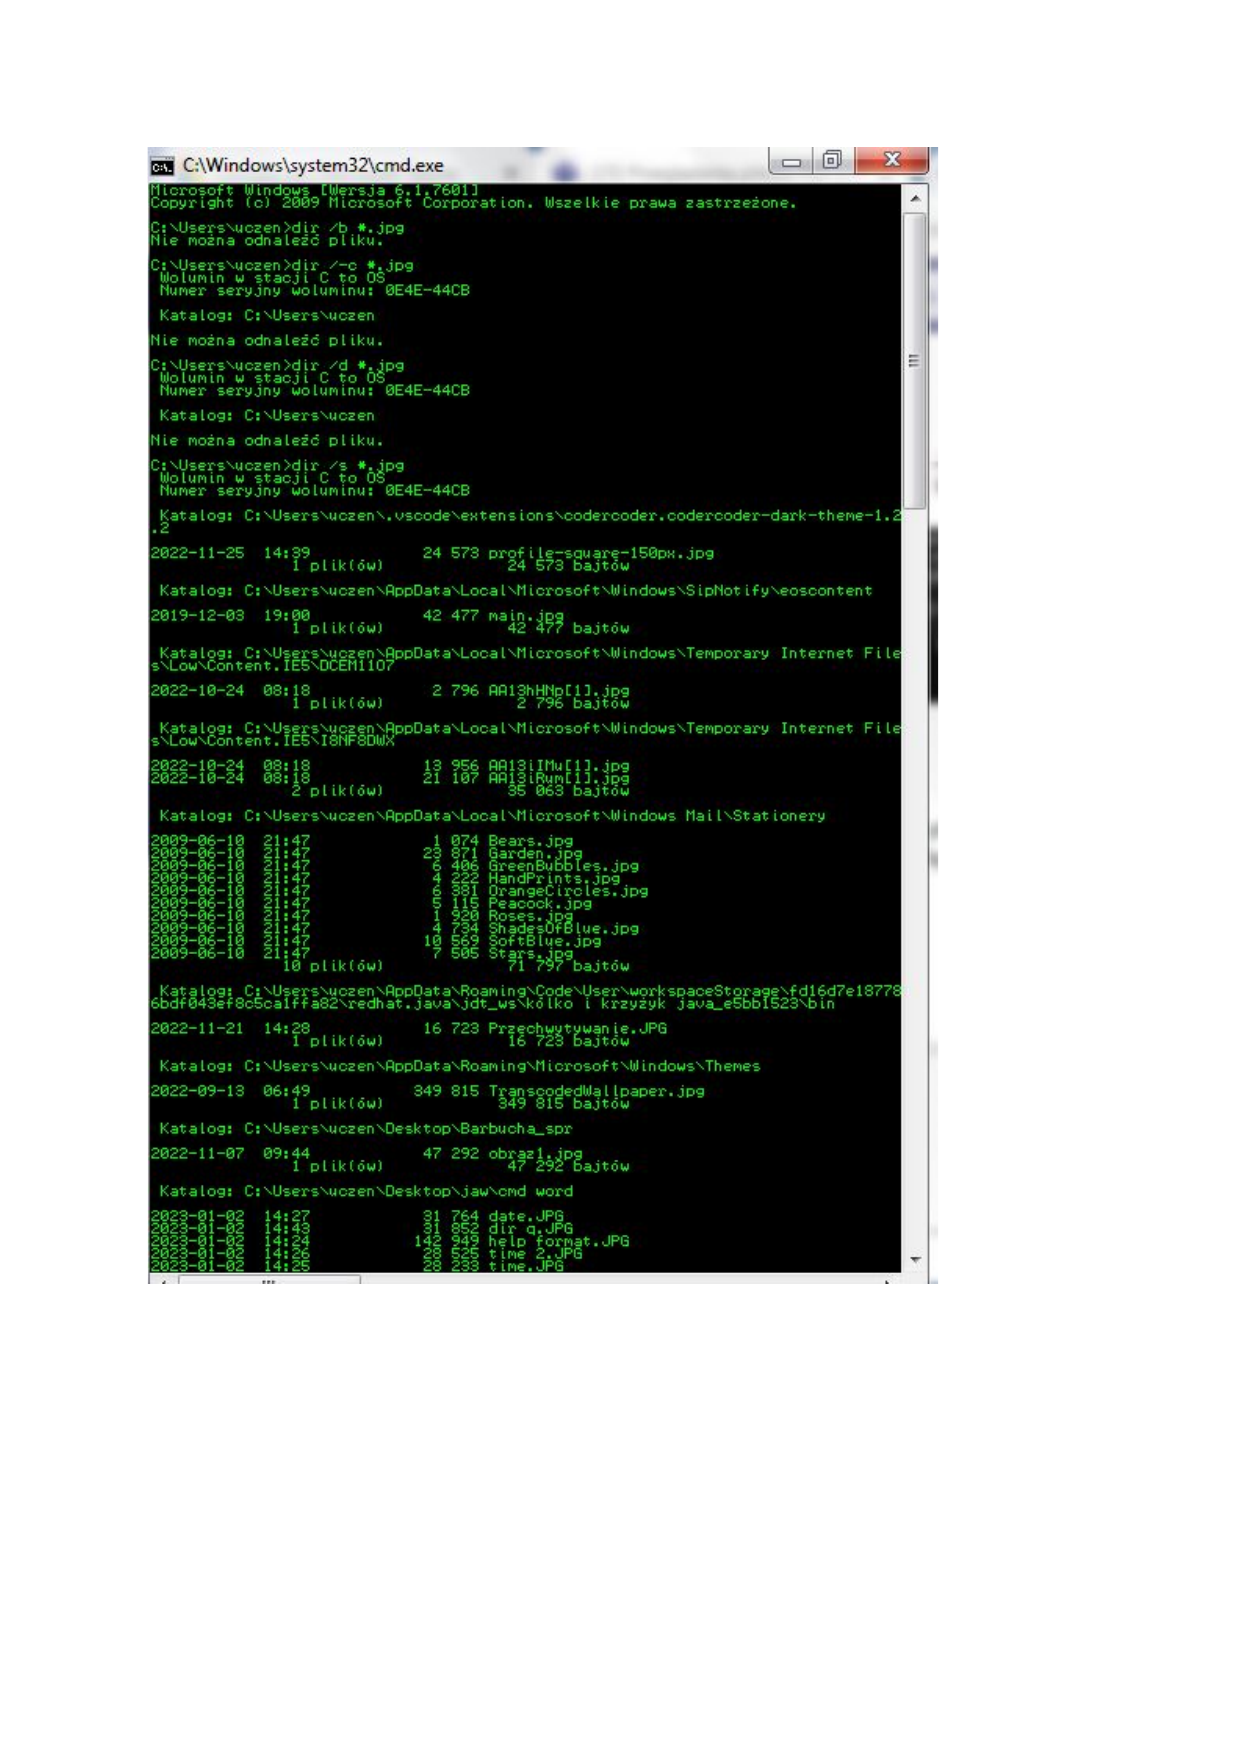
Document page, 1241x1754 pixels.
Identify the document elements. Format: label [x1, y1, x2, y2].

picture [147, 147, 939, 1284]
